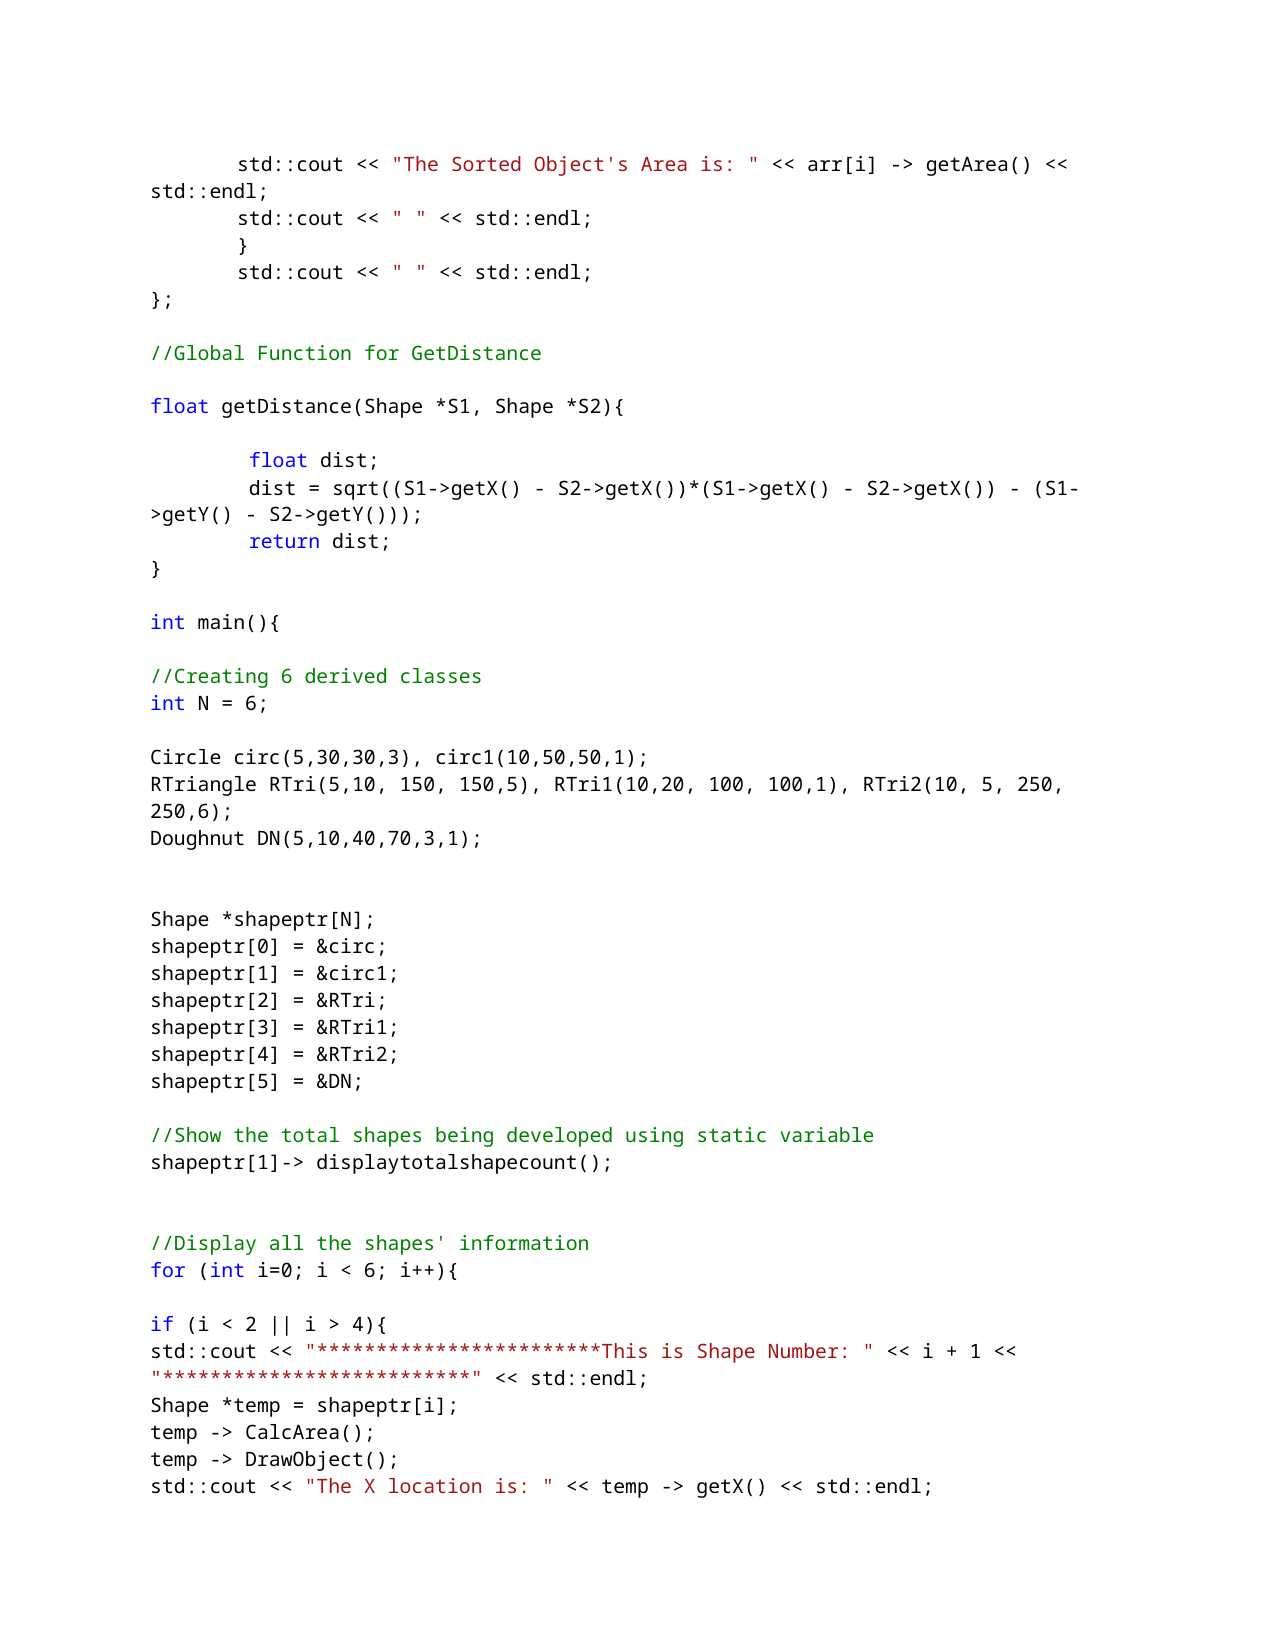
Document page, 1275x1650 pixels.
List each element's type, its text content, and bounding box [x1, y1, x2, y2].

text shapeptr[5] = &DN; [150, 1067, 1125, 1094]
text int N = 6; [150, 689, 1125, 717]
text float dist; [150, 447, 1125, 474]
text shapeptr[2] = &RTri; [150, 986, 1125, 1013]
text Shape *shapeptr[N]; [150, 905, 1125, 932]
text std::cout << "The X location is: " << temp -> getX() << std::endl; [150, 1472, 1125, 1499]
text shapeptr[1]-> displaytotalshapecount(); [150, 1148, 1125, 1175]
text std::cout << " " << std::endl; [150, 204, 1125, 231]
text std::cout << " " << std::endl; [150, 258, 1125, 285]
text return dist; [150, 528, 1125, 555]
text int main(){ [150, 609, 1125, 636]
text temp -> CalcArea(); [150, 1418, 1125, 1445]
text //Global Function for GetDistance [150, 339, 1125, 366]
text //Creating 6 derived classes [150, 663, 1125, 689]
text dist = sqrt((S1->getX() - S2->getX())*(S1->getX() - S2->getX()) - (S1->getY() - S2->getY())); [150, 474, 1125, 528]
text Circle circ(5,30,30,3), circ1(10,50,50,1); [150, 743, 1125, 771]
text shapeptr[4] = &RTri2; [150, 1040, 1125, 1067]
text //Show the total shapes being developed using static variable [150, 1121, 1125, 1148]
text Doughnut DN(5,10,40,70,3,1); [150, 824, 1125, 851]
text }; [150, 285, 1125, 312]
text } [150, 231, 1125, 258]
text shapeptr[0] = &circ; [150, 932, 1125, 959]
text float getDistance(Shape *S1, Shape *S2){ [150, 393, 1125, 420]
text shapeptr[3] = &RTri1; [150, 1013, 1125, 1040]
text std::cout << "************************This is Shape Number: " << i + 1 << "**************************" << std::endl; [150, 1337, 1125, 1391]
text RTriangle RTri(5,10, 150, 150,5), RTri1(10,20, 100, 100,1), RTri2(10, 5, 250, 250,6); [150, 771, 1125, 824]
text temp -> DrawObject(); [150, 1445, 1125, 1472]
text for (int i=0; i < 6; i++){ [150, 1256, 1125, 1283]
text shapeptr[1] = &circ1; [150, 959, 1125, 986]
text //Display all the shapes' information [150, 1229, 1125, 1256]
text std::cout << "The Sorted Object's Area is: " << arr[i] -> getArea() << std::endl; [150, 150, 1125, 204]
text if (i < 2 || i > 4){ [150, 1310, 1125, 1337]
text } [150, 555, 1125, 582]
text Shape *temp = shapeptr[i]; [150, 1391, 1125, 1418]
